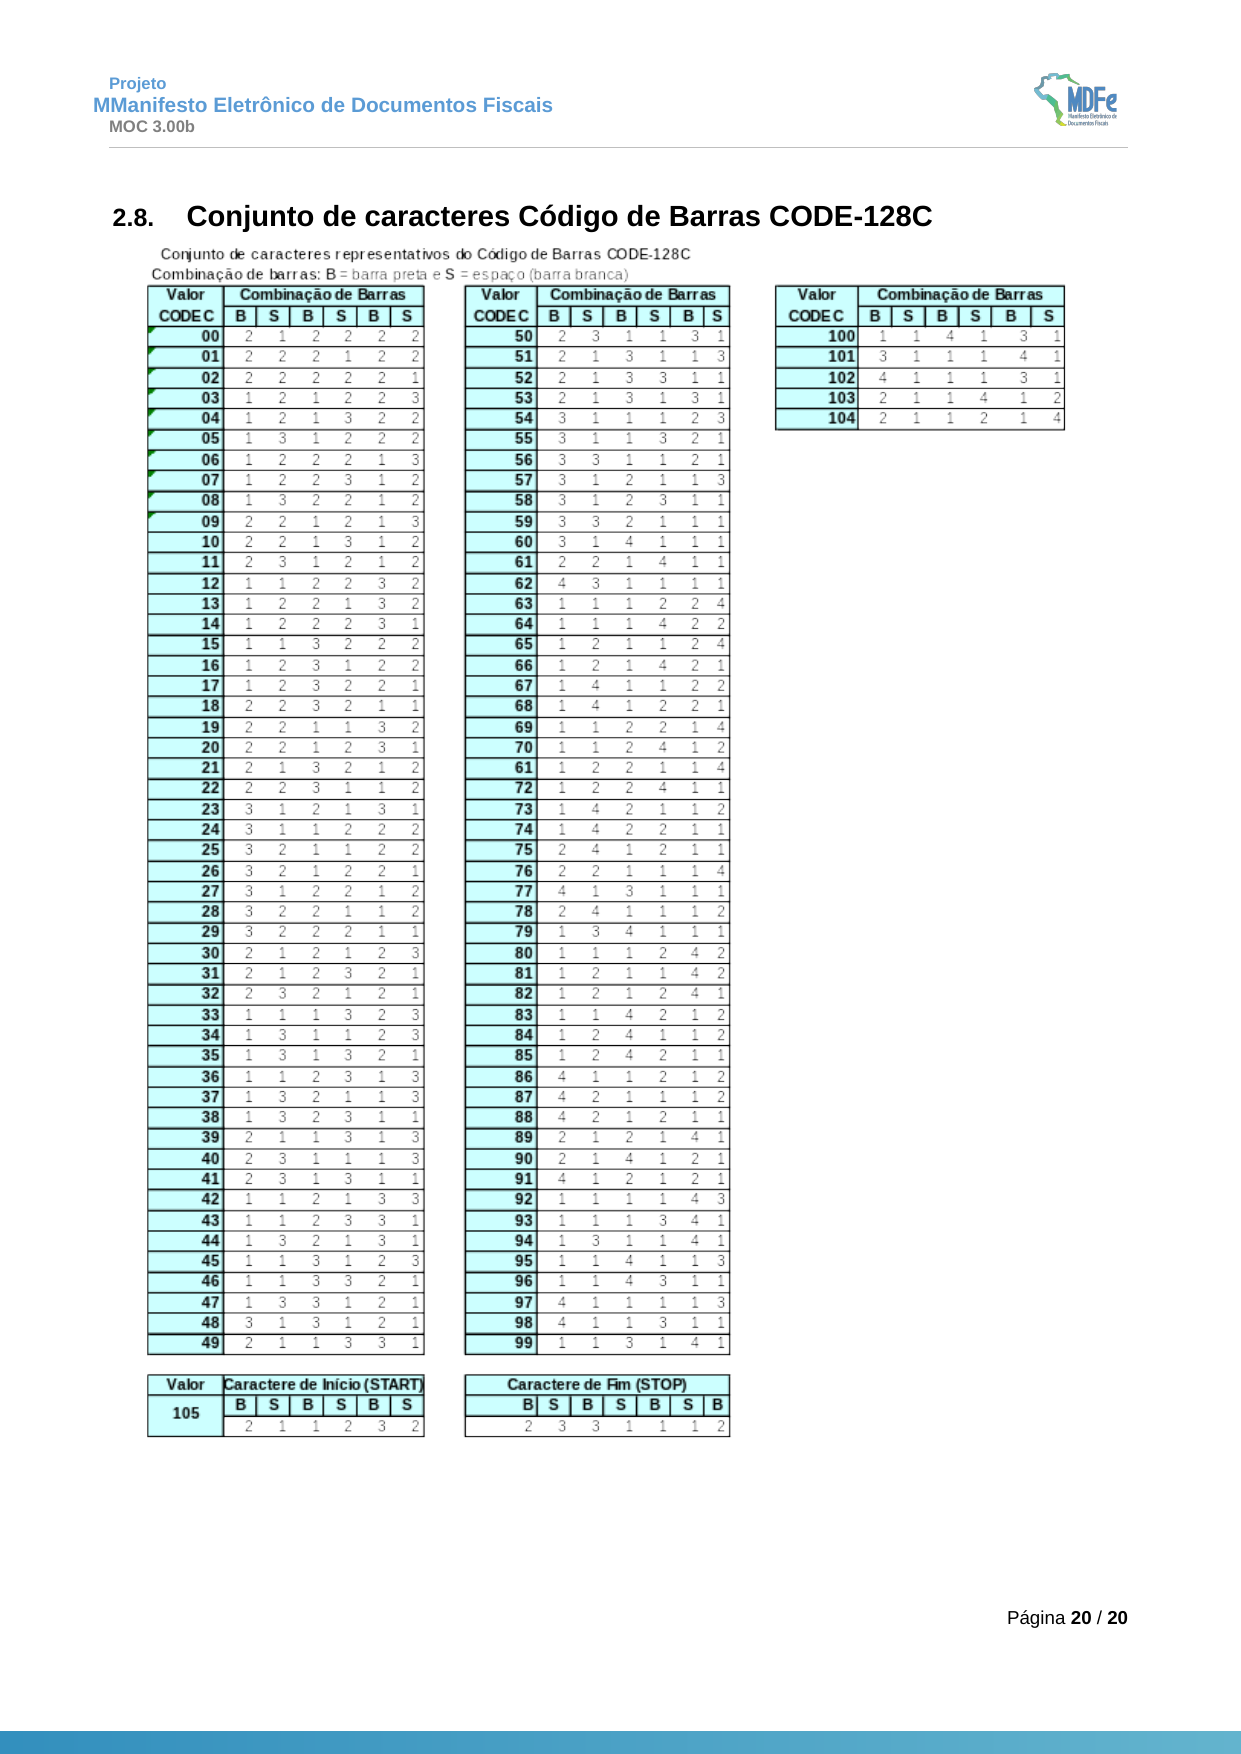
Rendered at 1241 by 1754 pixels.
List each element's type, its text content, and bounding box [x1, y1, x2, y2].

subtitle Conjunto de caracteres Código de Barras CODE-128C [112, 199, 1128, 233]
picture [1034, 73, 1117, 126]
